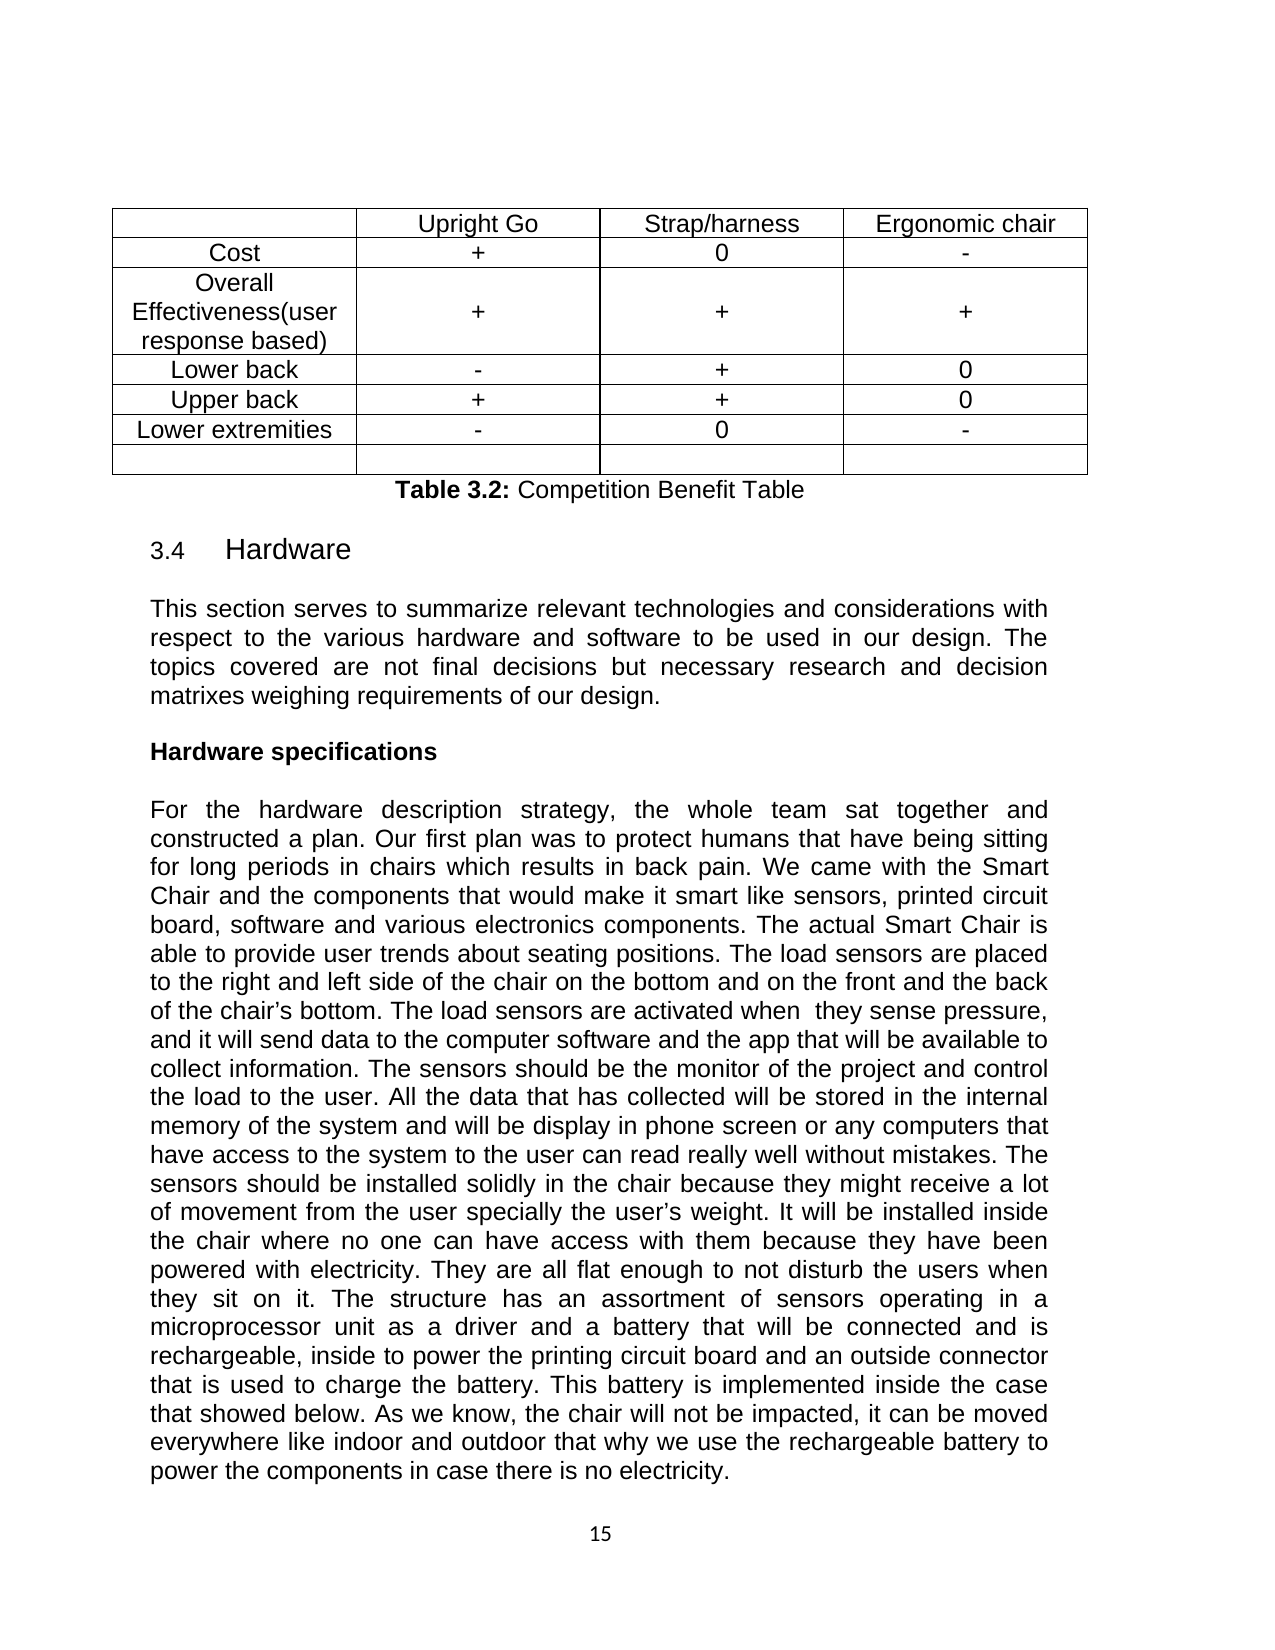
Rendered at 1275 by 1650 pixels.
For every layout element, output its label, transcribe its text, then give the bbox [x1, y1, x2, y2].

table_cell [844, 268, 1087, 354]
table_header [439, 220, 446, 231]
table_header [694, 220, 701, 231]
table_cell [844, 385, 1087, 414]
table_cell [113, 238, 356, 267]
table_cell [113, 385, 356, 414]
text For the hardware description strategy, the whole team sat together and constructed a plan. Our first plan was to protect humans that have being sitting for long periods in chairs which results in back pain. We came with the Smart Chair and the components that would make it smart like sensors, printed circuit board, software and various electronics components. The actual Smart Chair is able to provide user trends about seating positions. The load sensors are placed to the right and left side of the chair on the bottom and on the front and the back of the chair’s bottom. The load sensors are activated when they sense pressure, and it will send data to the computer software and the app that will be available to collect information. The sensors should be the monitor of the project and control the load to the user. All the data that has collected will be stored in the internal memory of the system and will be display in phone screen or any computers that have access to the system to the user can read really well without mistakes. The sensors should be installed solidly in the chair because they might receive a lot of movement from the user specially the user’s weight. It will be installed inside the chair where no one can have access with them because they have been powered with electricity. They are all flat enough to not disturb the users when they sit on it. The structure has an assortment of sensors operating in a microprocessor unit as a driver and a battery that will be connected and is rechargeable, inside to power the printing circuit board and an outside connector that is used to charge the battery. This battery is implemented inside the case that showed below. As we know, the chair will not be impacted, it can be moved everywhere like indoor and outdoor that why we use the rechargeable battery to power the components in case there is no electricity. [150, 795, 1050, 1485]
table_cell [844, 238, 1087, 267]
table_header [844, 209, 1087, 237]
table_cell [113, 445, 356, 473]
text This section serves to summarize relevant technologies and considerations with respect to the various hardware and software to be used in our design. The topics covered are not final decisions but necessary research and decision matrixes weighing requirements of our design. [150, 594, 1050, 709]
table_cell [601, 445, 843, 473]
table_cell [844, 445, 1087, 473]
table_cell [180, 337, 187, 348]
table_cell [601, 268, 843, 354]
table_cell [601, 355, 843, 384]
text Hardware specifications [150, 737, 1050, 766]
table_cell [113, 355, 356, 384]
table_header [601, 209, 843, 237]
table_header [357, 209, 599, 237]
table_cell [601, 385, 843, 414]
text Table 3.2: Competition Benefit Table [150, 475, 1050, 503]
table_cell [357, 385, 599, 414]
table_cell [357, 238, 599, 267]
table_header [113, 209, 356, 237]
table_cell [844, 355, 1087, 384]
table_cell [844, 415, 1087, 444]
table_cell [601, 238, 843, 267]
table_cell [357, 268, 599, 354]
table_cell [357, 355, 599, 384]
subtitle Hardware [150, 532, 1050, 566]
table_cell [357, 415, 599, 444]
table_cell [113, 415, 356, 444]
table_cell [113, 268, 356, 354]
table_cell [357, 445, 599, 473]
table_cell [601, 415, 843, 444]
